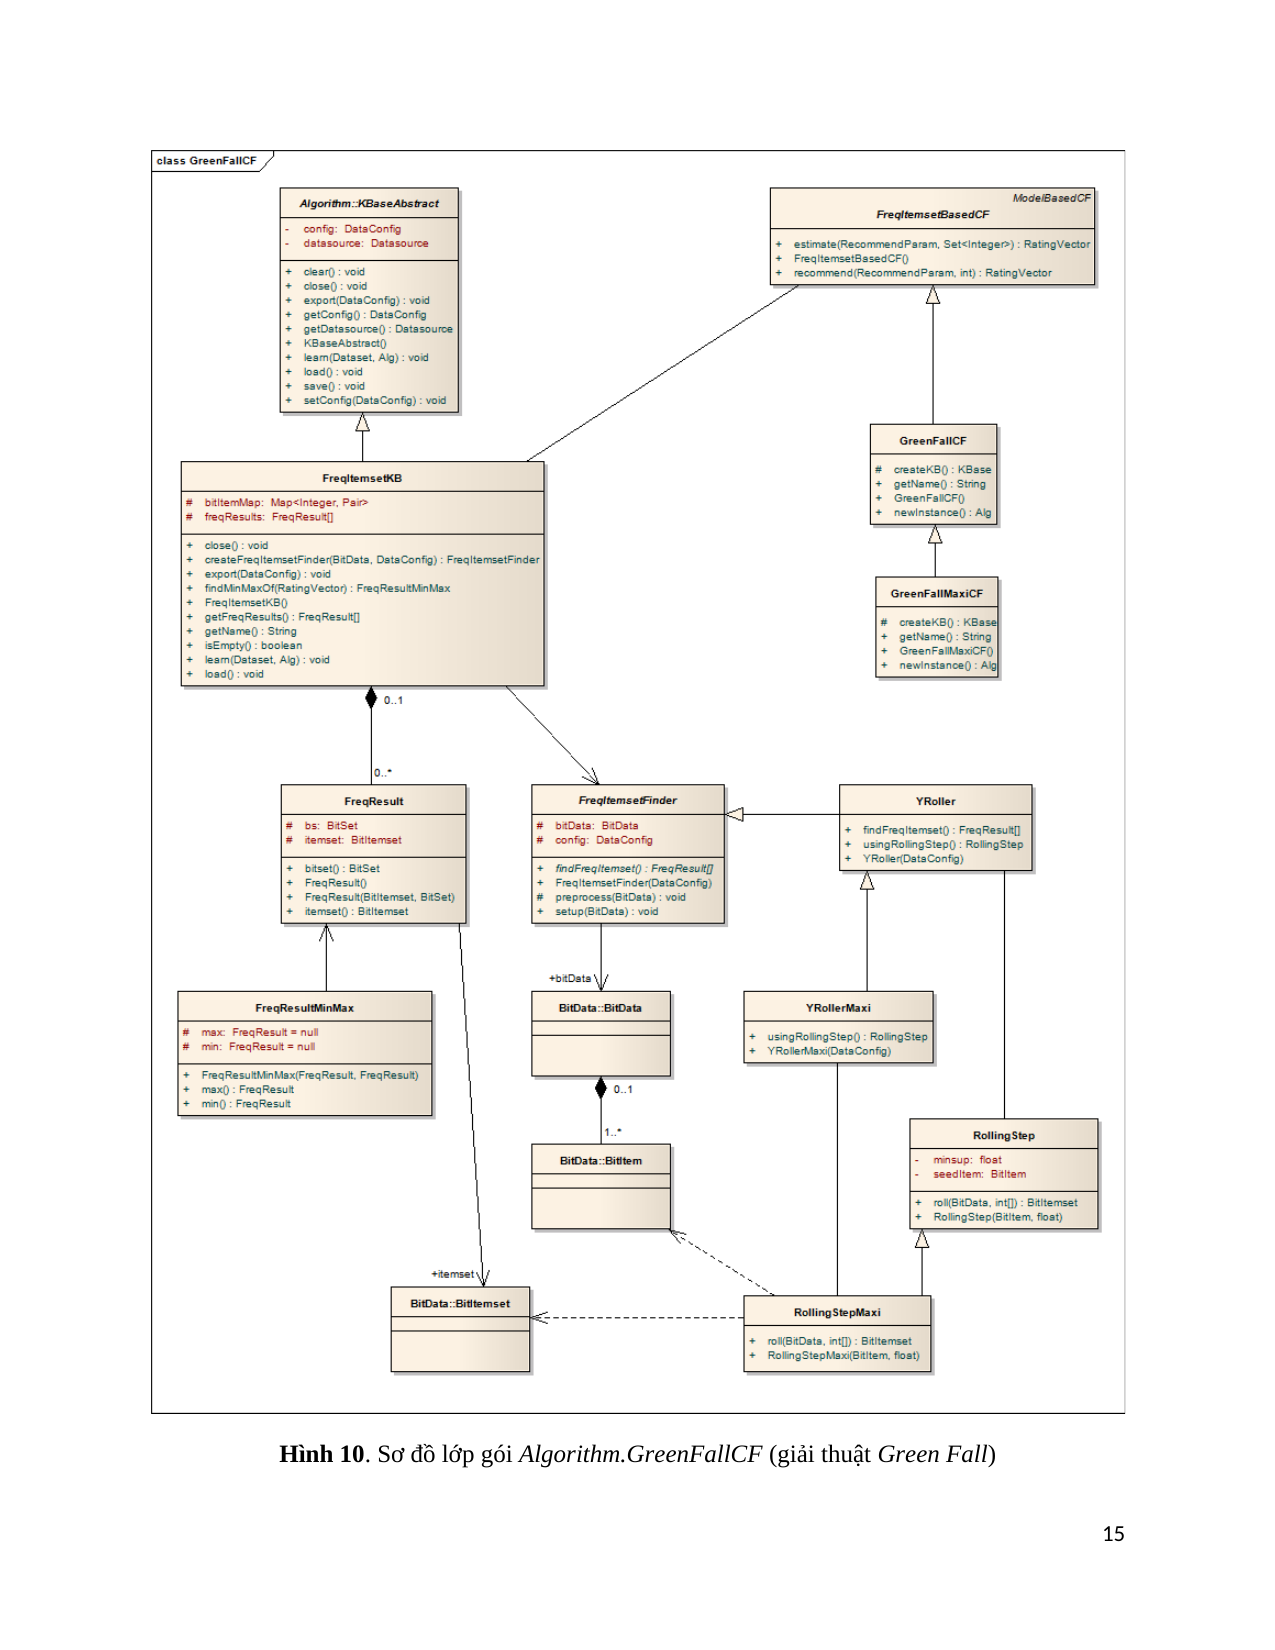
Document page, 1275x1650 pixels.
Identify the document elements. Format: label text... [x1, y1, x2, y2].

picture [150, 150, 1125, 1414]
text Hình 10. Sơ đồ lớp gói Algorithm.GreenFallCF (giải thuật Green Fall) [150, 1439, 1125, 1467]
